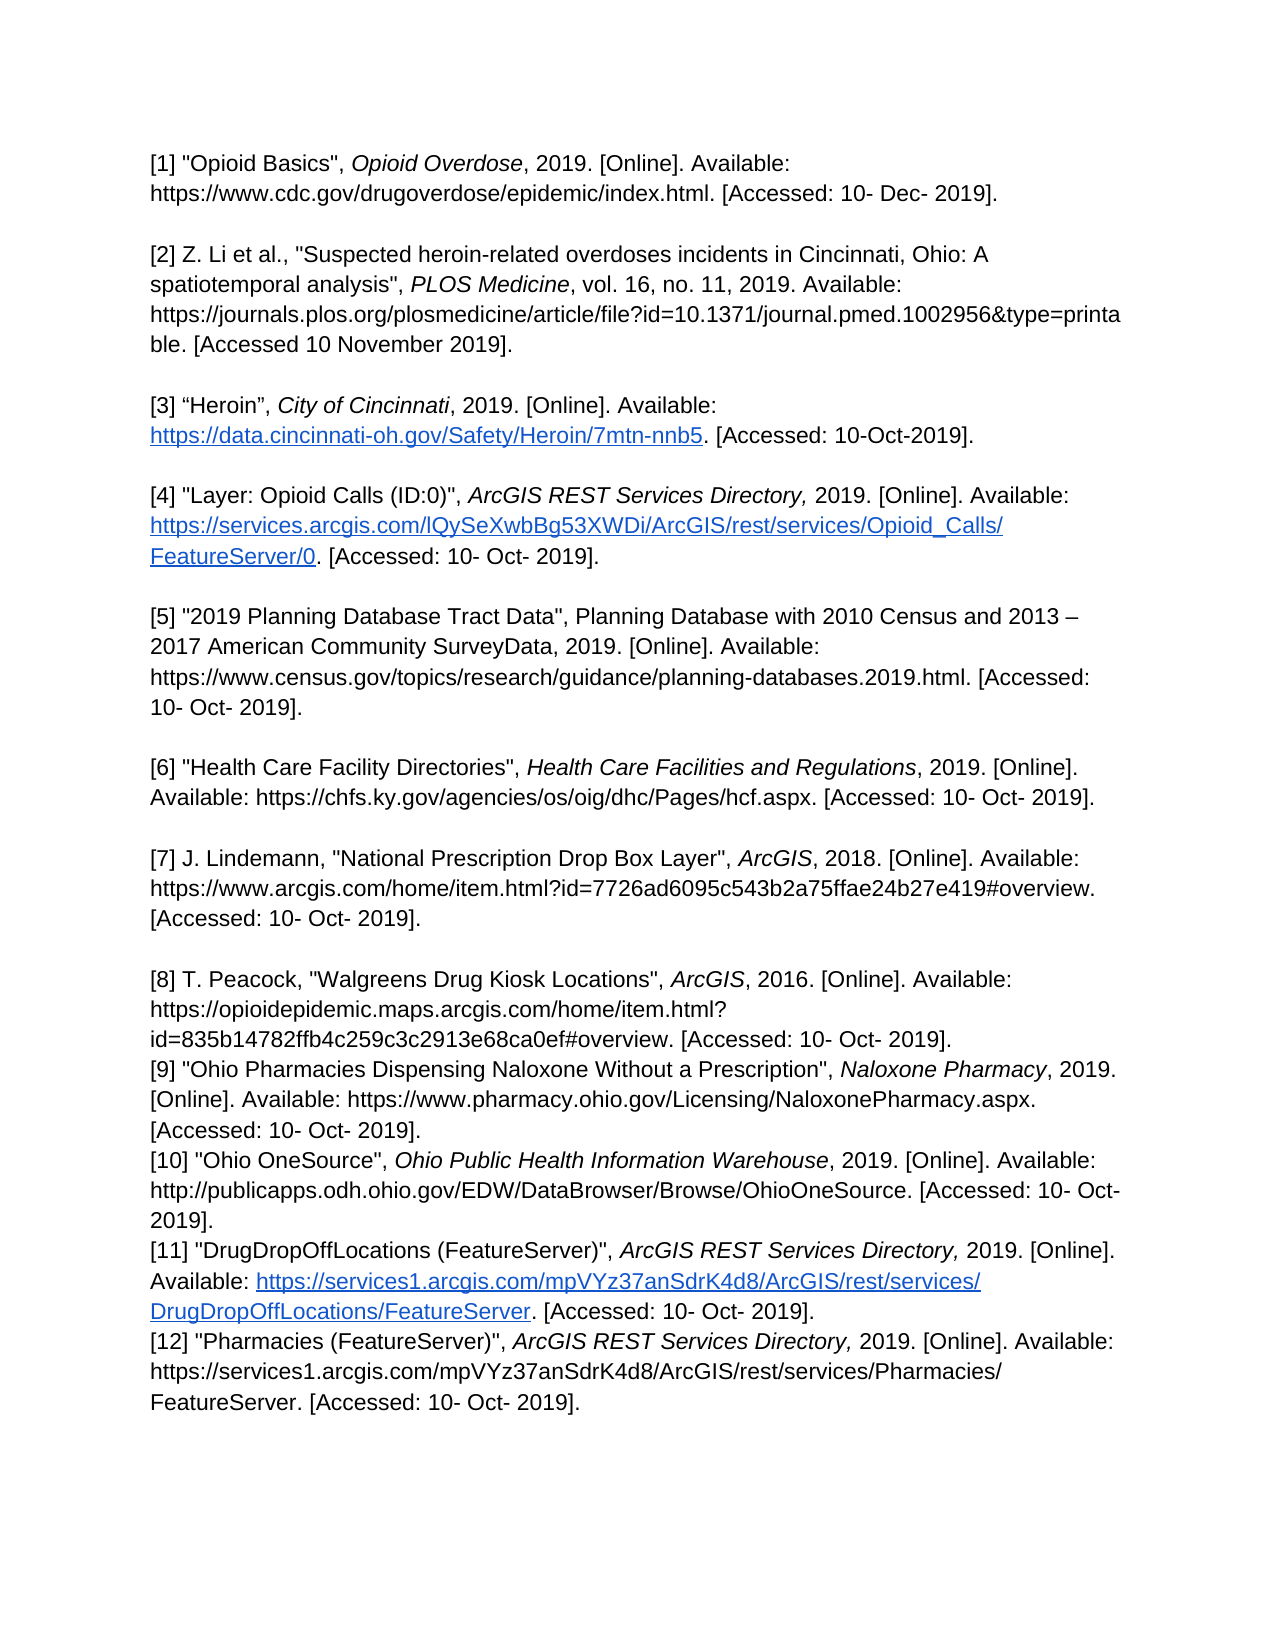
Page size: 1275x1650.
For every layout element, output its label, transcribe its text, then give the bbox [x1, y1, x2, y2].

text [11] "DrugDropOffLocations (FeatureServer)", ArcGIS REST Services Directory, 2019. [Online]. Available: https://services1.arcgis.com/mpVYz37anSdrK4d8/ArcGIS/rest/services/DrugDropOffLocations/FeatureServer. [Accessed: 10- Oct- 2019]. [150, 1237, 1125, 1324]
text [2] Z. Li et al., "Suspected heroin-related overdoses incidents in Cincinnati, Ohio: A spatiotemporal analysis", PLOS Medicine, vol. 16, no. 11, 2019. Available: https://journals.plos.org/plosmedicine/article/file?id=10.1371/journal.pmed.1002956&type=printable. [Accessed 10 November 2019]. [150, 241, 1125, 358]
text [6] "Health Care Facility Directories", Health Care Facilities and Regulations, 2019. [Online]. Available: https://chfs.ky.gov/agencies/os/oig/dhc/Pages/hcf.aspx. [Accessed: 10- Oct- 2019]. [150, 754, 1125, 811]
text [4] "Layer: Opioid Calls (ID:0)", ArcGIS REST Services Directory, 2019. [Online]. Available: https://services.arcgis.com/lQySeXwbBg53XWDi/ArcGIS/rest/services/Opioid_Calls/FeatureServer/0. [Accessed: 10- Oct- 2019]. [150, 482, 1125, 569]
text [8] T. Peacock, "Walgreens Drug Kiosk Locations", ArcGIS, 2016. [Online]. Available: https://opioidepidemic.maps.arcgis.com/home/item.html?id=835b14782ffb4c259c3c2913e68ca0ef#overview. [Accessed: 10- Oct- 2019]. [150, 966, 1125, 1052]
text [1] "Opioid Basics", Opioid Overdose, 2019. [Online]. Available: https://www.cdc.gov/drugoverdose/epidemic/index.html. [Accessed: 10- Dec- 2019]. [150, 150, 1125, 207]
text [7] J. Lindemann, "National Prescription Drop Box Layer", ArcGIS, 2018. [Online]. Available: https://www.arcgis.com/home/item.html?id=7726ad6095c543b2a75ffae24b27e419#overview. [Accessed: 10- Oct- 2019]. [150, 845, 1125, 932]
text [12] "Pharmacies (FeatureServer)", ArcGIS REST Services Directory, 2019. [Online]. Available: https://services1.arcgis.com/mpVYz37anSdrK4d8/ArcGIS/rest/services/Pharmacies/FeatureServer. [Accessed: 10- Oct- 2019]. [150, 1328, 1125, 1415]
text [3] “Heroin”, City of Cincinnati, 2019. [Online]. Available: https://data.cincinnati-oh.gov/Safety/Heroin/7mtn-nnb5. [Accessed: 10-Oct-2019]. [150, 392, 1125, 448]
text [9] "Ohio Pharmacies Dispensing Naloxone Without a Prescription", Naloxone Pharmacy, 2019. [Online]. Available: https://www.pharmacy.ohio.gov/Licensing/NaloxonePharmacy.aspx. [Accessed: 10- Oct- 2019]. [150, 1056, 1125, 1143]
text [5] "2019 Planning Database Tract Data", Planning Database with 2010 Census and 2013 – 2017 American Community SurveyData, 2019. [Online]. Available: https://www.census.gov/topics/research/guidance/planning-databases.2019.html. [Accessed: 10- Oct- 2019]. [150, 603, 1125, 720]
text [10] "Ohio OneSource", Ohio Public Health Information Warehouse, 2019. [Online]. Available: http://publicapps.odh.ohio.gov/EDW/DataBrowser/Browse/OhioOneSource. [Accessed: 10- Oct- 2019]. [150, 1147, 1125, 1234]
